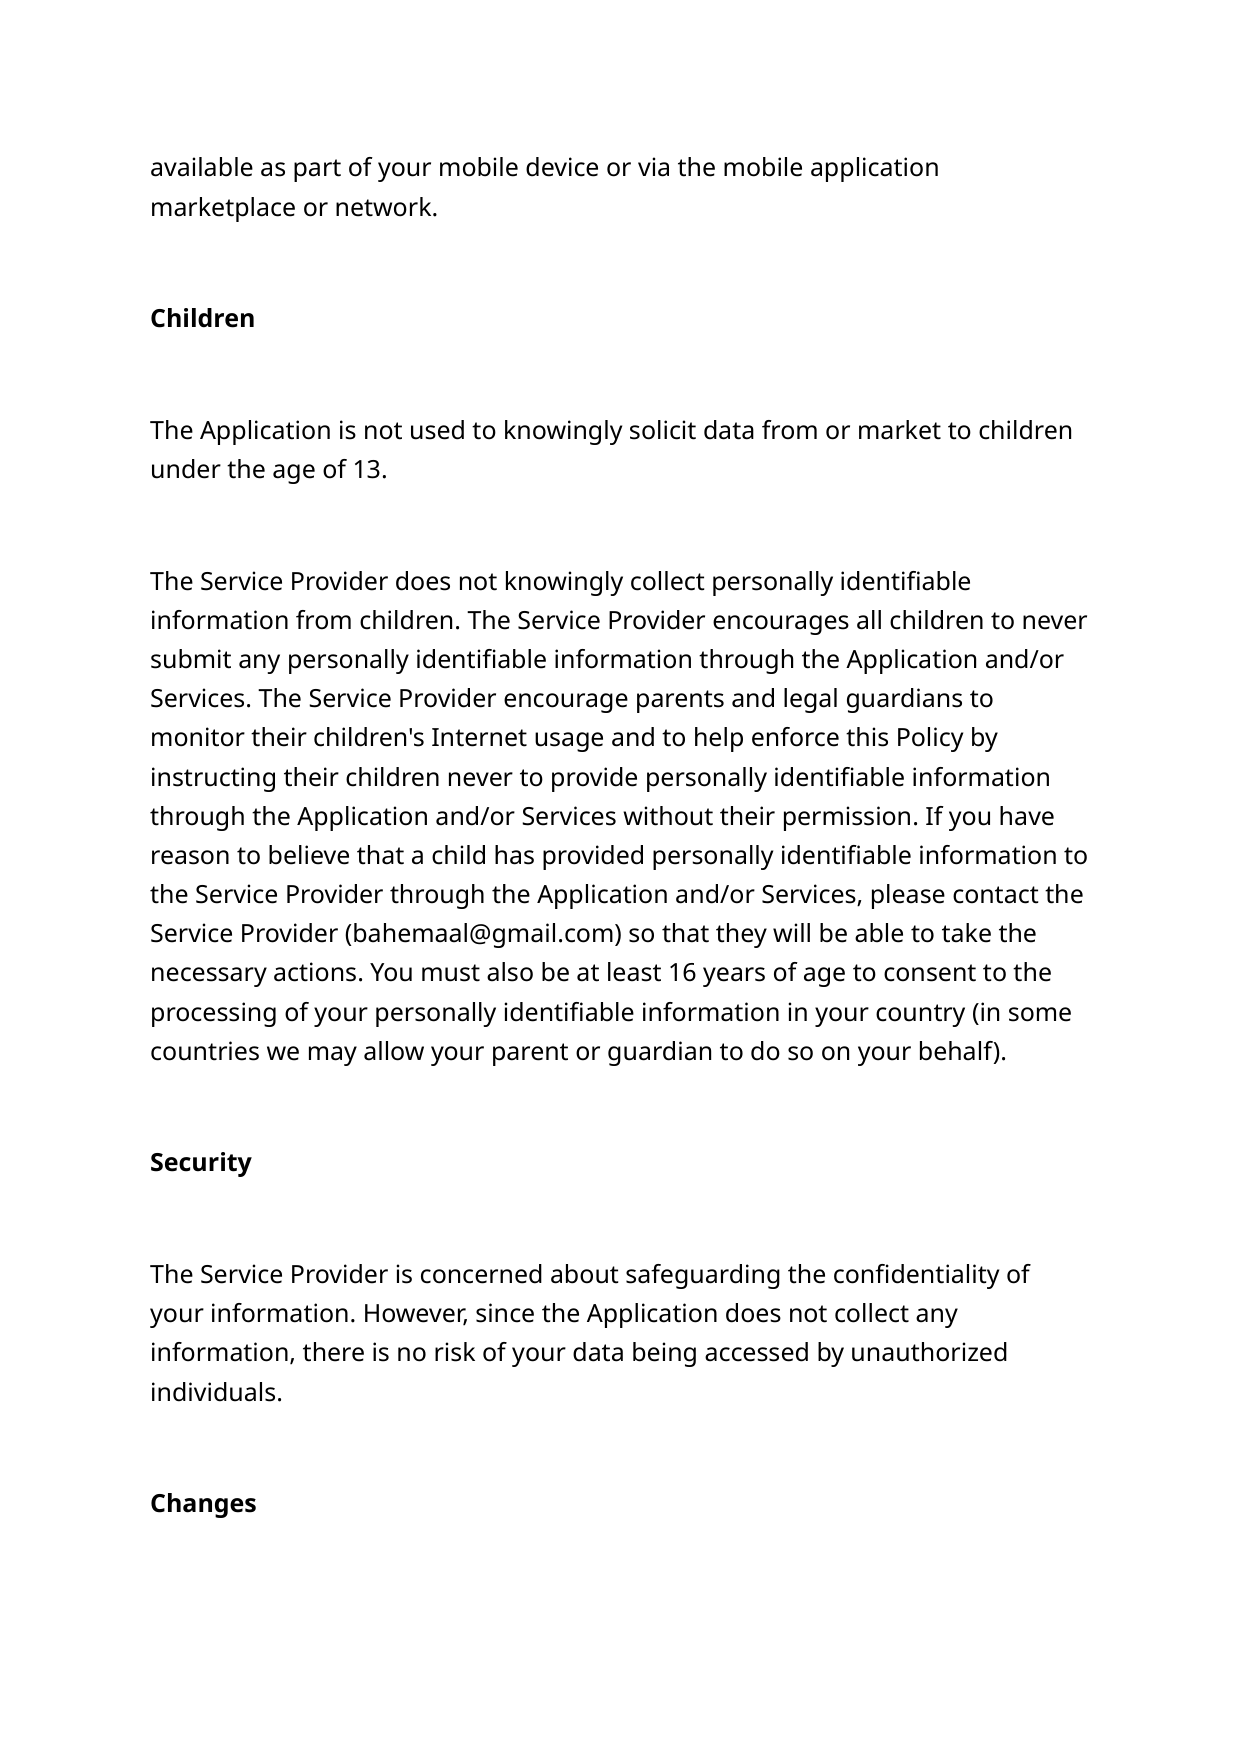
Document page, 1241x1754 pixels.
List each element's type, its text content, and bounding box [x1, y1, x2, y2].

text The Application is not used to knowingly solicit data from or market to children under the age of 13. [150, 412, 1090, 486]
text The Service Provider is concerned about safeguarding the confidentiality of your information. However, since the Application does not collect any information, there is no risk of your data being accessed by unauthorized individuals. [150, 1257, 1090, 1408]
text Changes [150, 1486, 1090, 1520]
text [150, 150, 1090, 223]
text Children [150, 301, 1090, 335]
text Security [150, 1145, 1090, 1179]
text The Service Provider does not knowingly collect personally identifiable information from children. The Service Provider encourages all children to never submit any personally identifiable information through the Application and/or Services. The Service Provider encourage parents and legal guardians to monitor their children's Internet usage and to help enforce this Policy by instructing their children never to provide personally identifiable information through the Application and/or Services without their permission. If you have reason to believe that a child has provided personally identifiable information to the Service Provider through the Application and/or Services, please contact the Service Provider (bahemaal@gmail.com) so that they will be able to take the necessary actions. You must also be at least 16 years of age to consent to the processing of your personally identifiable information in your country (in some countries we may allow your parent or guardian to do so on your behalf). [150, 563, 1090, 1067]
